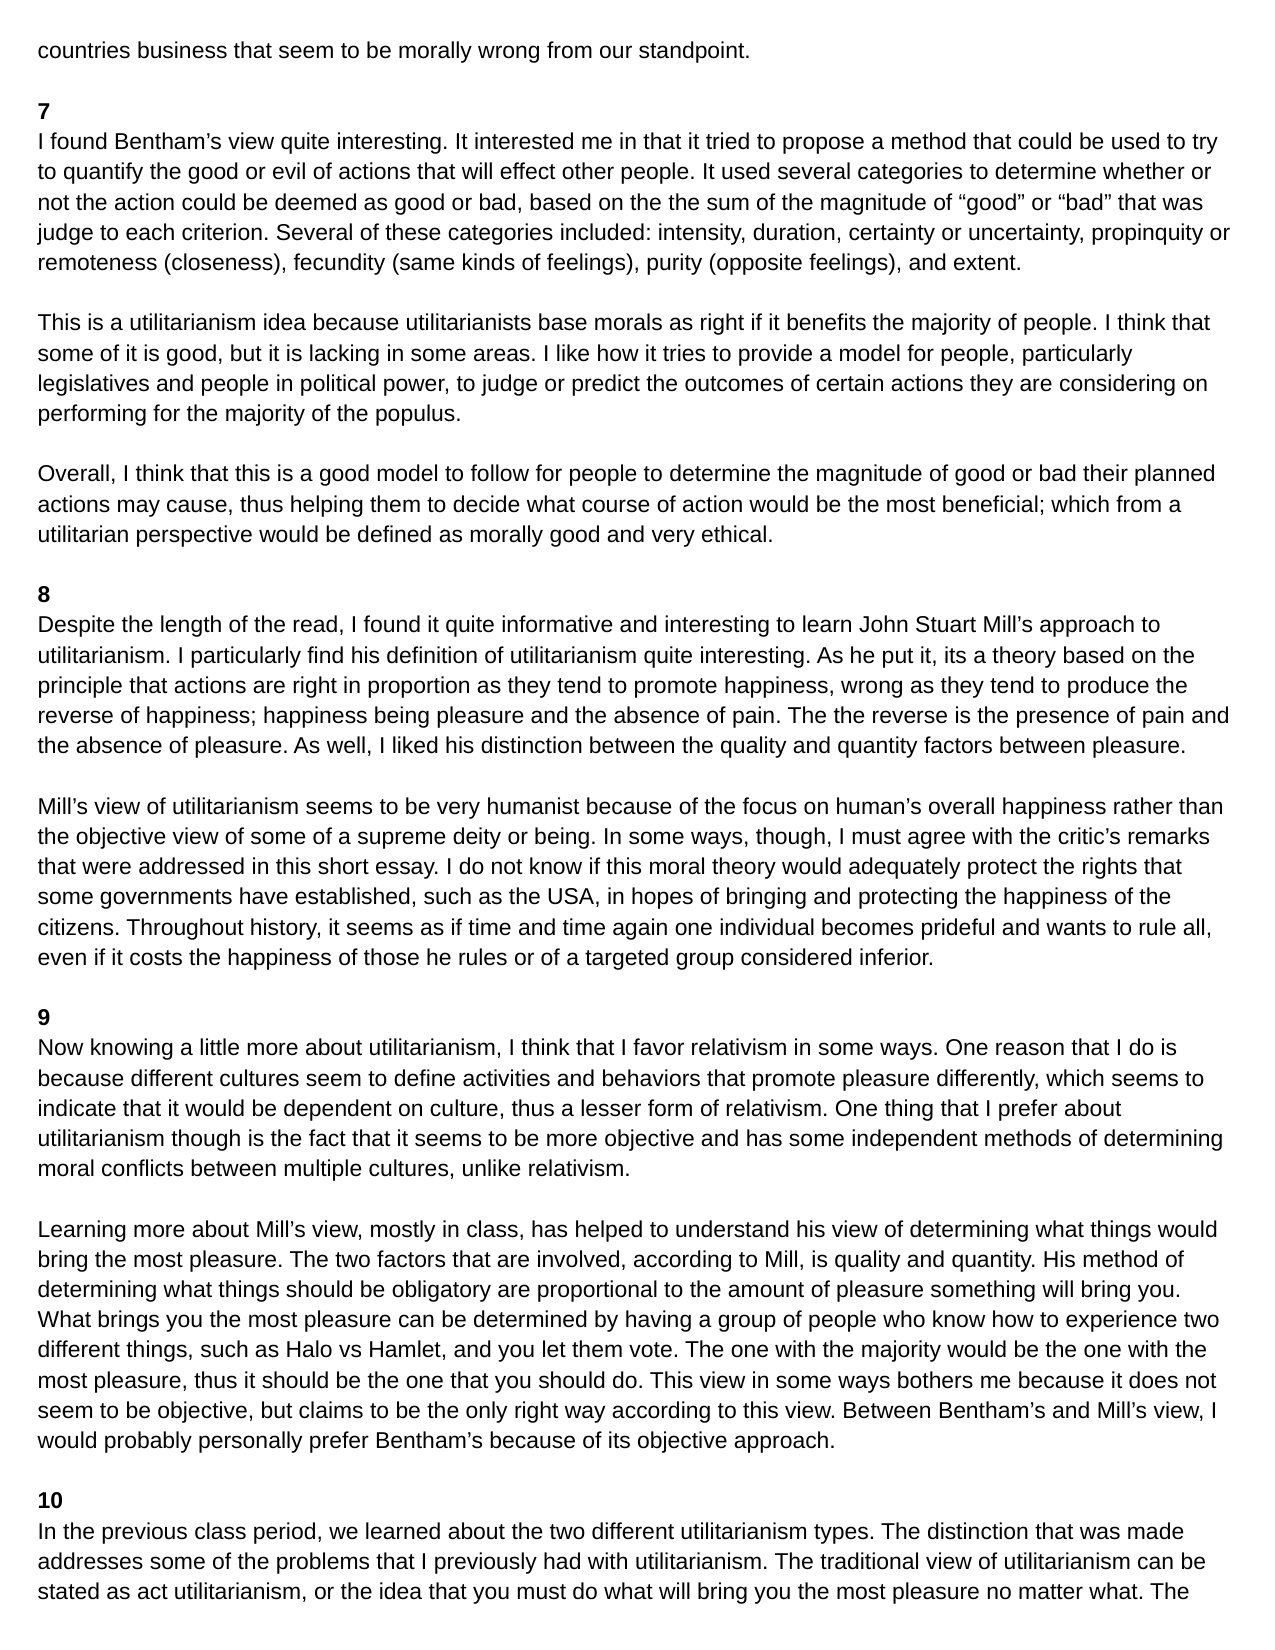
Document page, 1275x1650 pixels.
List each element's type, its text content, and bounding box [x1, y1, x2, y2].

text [37, 1518, 1237, 1604]
text Despite the length of the read, I found it quite informative and interesting to learn John Stuart Mill’s approach to utilitarianism. I particularly find his definition of utilitarianism quite interesting. As he put it, its a theory based on the principle that actions are right in proportion as they tend to promote happiness, wrong as they tend to produce the reverse of happiness; happiness being pleasure and the absence of pain. The the reverse is the presence of pain and the absence of pleasure. As well, I liked his distinction between the quality and quantity factors between pleasure. [37, 611, 1237, 759]
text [37, 37, 1237, 64]
text Learning more about Mill’s view, mostly in class, has helped to understand his view of determining what things would bring the most pleasure. The two factors that are involved, according to Mill, is quality and quantity. His method of determining what things should be obligatory are proportional to the amount of pleasure something will bring you. What brings you the most pleasure can be determined by having a group of people who know how to experience two different things, such as Halo vs Hamlet, and you let them vote. The one with the majority would be the one with the most pleasure, thus it should be the one that you should do. This view in some ways bothers me because it does not seem to be objective, but claims to be the only right way according to this view. Between Bentham’s and Mill’s view, I would probably personally prefer Bentham’s because of its objective approach. [37, 1216, 1237, 1453]
text Overall, I think that this is a good model to follow for people to determine the magnitude of good or bad their planned actions may cause, thus helping them to decide what course of action would be the most beneficial; which from a utilitarian perspective would be defined as morally good and very ethical. [37, 460, 1237, 547]
text 8 [37, 581, 1237, 608]
text 7 [37, 98, 1237, 124]
text Now knowing a little more about utilitarianism, I think that I favor relativism in some ways. One reason that I do is because different cultures seem to define activities and behaviors that promote pleasure differently, which seems to indicate that it would be dependent on culture, thus a lesser form of relativism. One thing that I prefer about utilitarianism though is the fact that it seems to be more objective and has some independent methods of determining moral conflicts between multiple cultures, unlike relativism. [37, 1034, 1237, 1182]
text I found Bentham’s view quite interesting. It interested me in that it tried to propose a method that could be used to try to quantify the good or evil of actions that will effect other people. It used several categories to determine whether or not the action could be deemed as good or bad, based on the the sum of the magnitude of “good” or “bad” that was judge to each criterion. Several of these categories included: intensity, duration, certainty or uncertainty, propinquity or remoteness (closeness), fecundity (same kinds of feelings), purity (opposite feelings), and extent. [37, 128, 1237, 275]
text 9 [37, 1004, 1237, 1031]
text 10 [37, 1487, 1237, 1514]
text This is a utilitarianism idea because utilitarianists base morals as right if it benefits the majority of people. I think that some of it is good, but it is lacking in some areas. I like how it tries to provide a model for people, particularly legislatives and people in political power, to judge or predict the outcomes of certain actions they are considering on performing for the majority of the populus. [37, 309, 1237, 426]
text Mill’s view of utilitarianism seems to be very humanist because of the focus on human’s overall happiness rather than the objective view of some of a supreme deity or being. In some ways, though, I must agree with the critic’s remarks that were addressed in this short essay. I do not know if this moral theory would adequately protect the rights that some governments have established, such as the USA, in hopes of bringing and protecting the happiness of the citizens. Throughout history, it seems as if time and time again one individual becomes prideful and wants to rule all, even if it costs the happiness of those he rules or of a targeted group considered inferior. [37, 793, 1237, 970]
